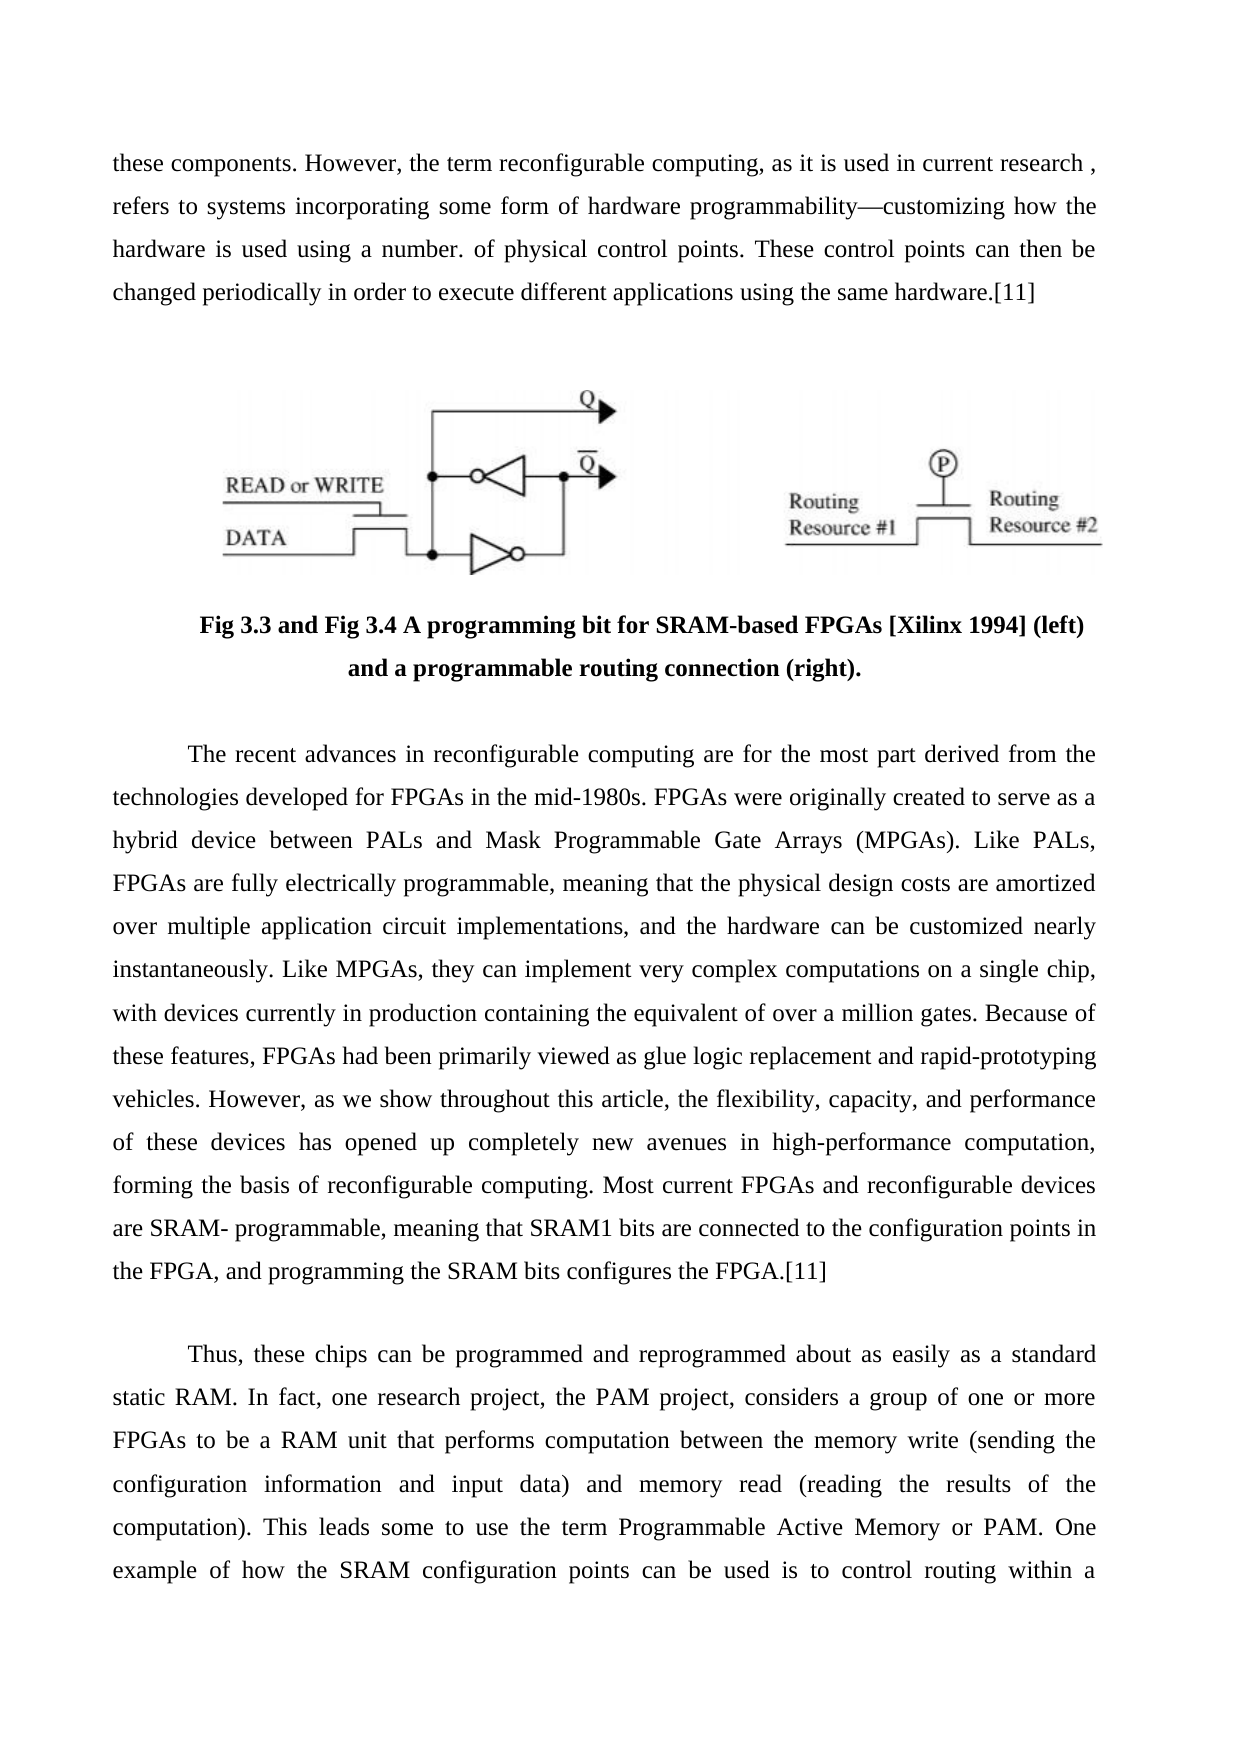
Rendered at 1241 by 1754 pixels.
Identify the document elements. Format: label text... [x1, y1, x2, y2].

picture [222, 390, 1103, 575]
text these components. However, the term reconfigurable computing, as it is used in current research , refers to systems incorporating some form of hardware programmability—customizing how the hardware is used using a number. of physical control points. These control points can then be changed periodically in order to execute different applications using the same hardware.[11] [112, 148, 1097, 306]
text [112, 1339, 1097, 1584]
text The recent advances in reconfigurable computing are for the most part derived from the technologies developed for FPGAs in the mid-1980s. FPGAs were originally created to serve as a hybrid device between PALs and Mask Programmable Gate Arrays (MPGAs). Like PALs, FPGAs are fully electrically programmable, meaning that the physical design costs are amortized over multiple application circuit implementations, and the hardware can be customized nearly instantaneously. Like MPGAs, they can implement very complex computations on a single chip, with devices currently in production containing the equivalent of over a million gates. Because of these features, FPGAs had been primarily viewed as glue logic replacement and rapid-prototyping vehicles. However, as we show throughout this article, the flexibility, capacity, and performance of these devices has opened up completely new avenues in high-performance computation, forming the basis of reconfigurable computing. Most current FPGAs and reconfigurable devices are SRAM- programmable, meaning that SRAM1 bits are connected to the configuration points in the FPGA, and programming the SRAM bits configures the FPGA.[11] [112, 739, 1097, 1285]
